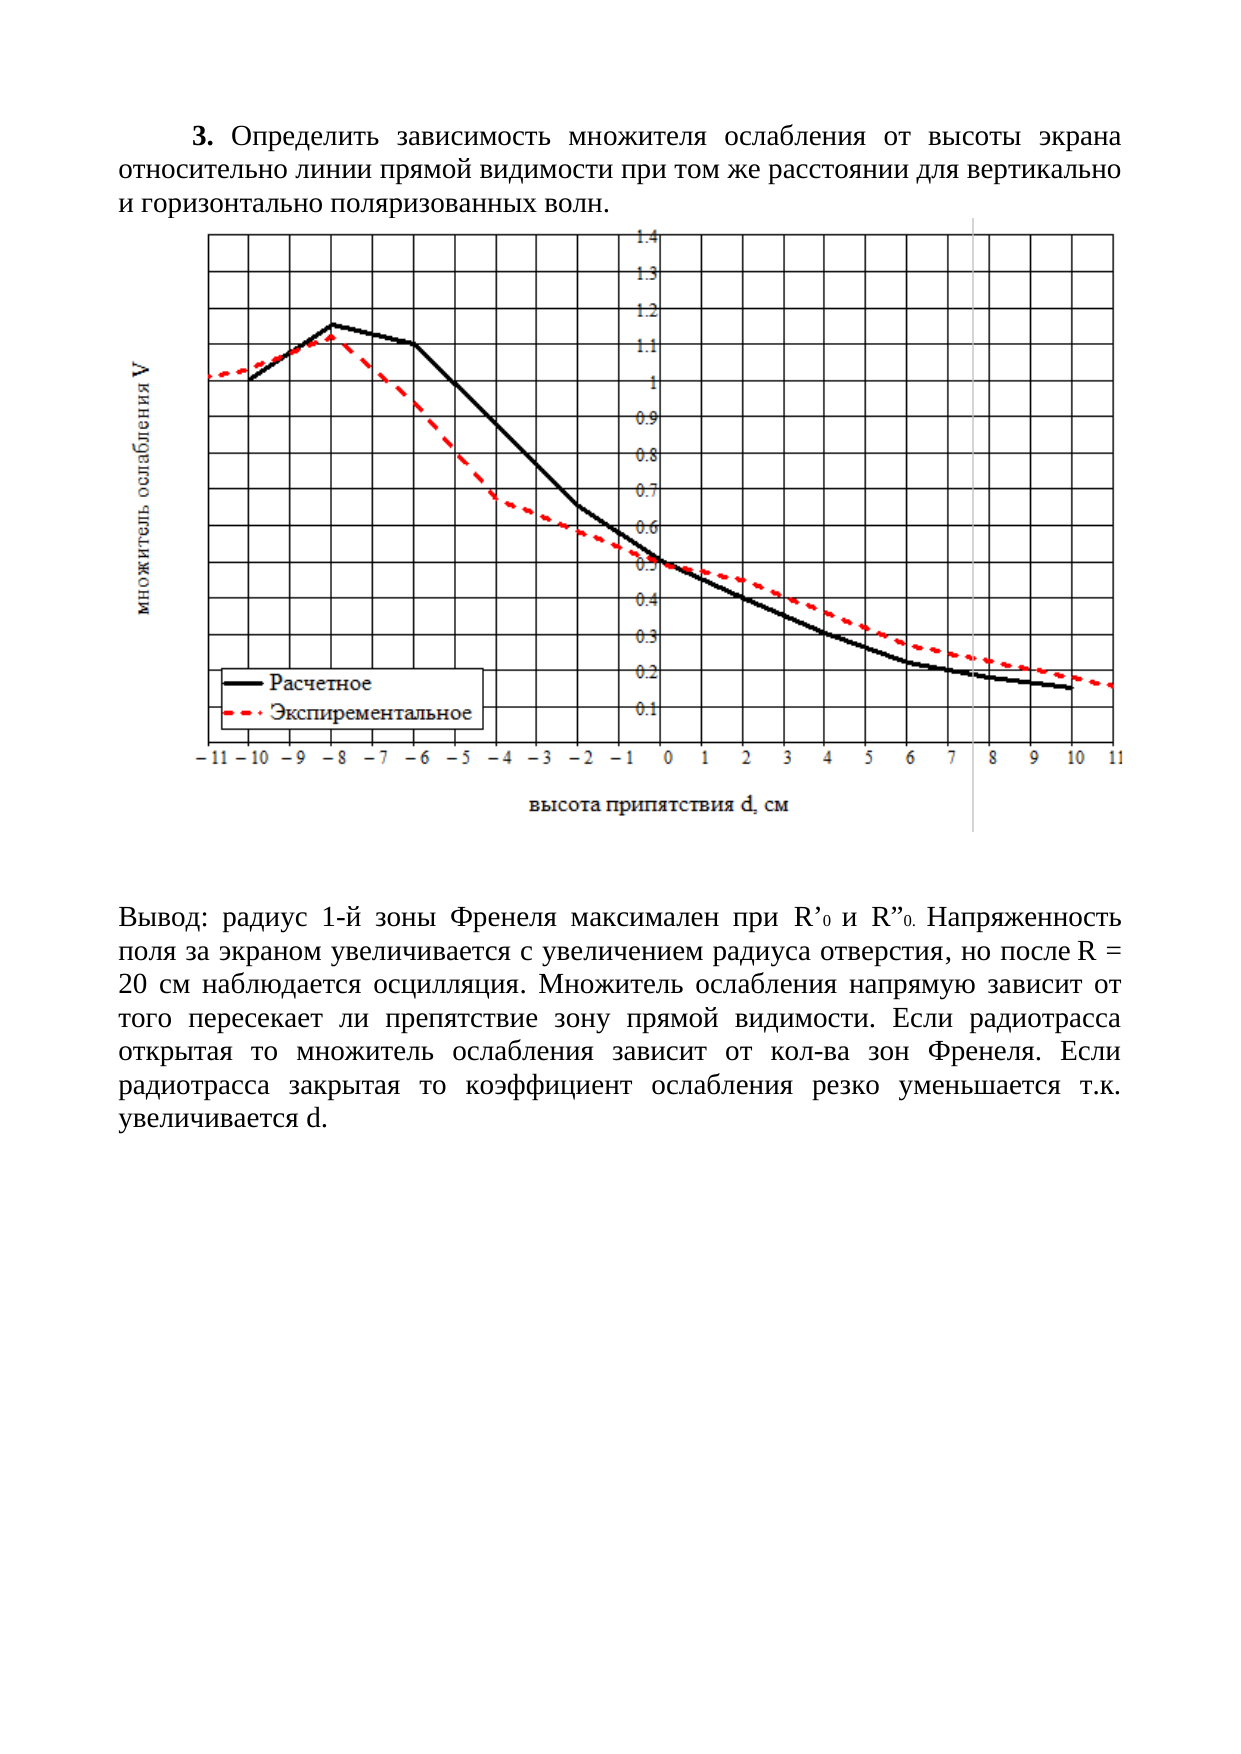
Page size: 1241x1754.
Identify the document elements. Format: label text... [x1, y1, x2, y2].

title 3. Определить зависимость множителя ослабления от высоты экрана относительно линии прямой видимости при том же расстоянии для вертикально и горизонтально поляризованных волн. [118, 118, 1122, 218]
title Вывод: радиус 1-й зоны Френеля максимален при R’0 и R”0. Напряженность поля за экраном увеличивается с увеличением радиуса отверстия, но после R = 20 см наблюдается осцилляция. Множитель ослабления напрямую зависит от того пересекает ли препятствие зону прямой видимости. Если радиотрасса открытая то множитель ослабления зависит от кол-ва зон Френеля. Если радиотрасса закрытая то коэффициент ослабления резко уменьшается т.к. увеличивается d. [118, 899, 1122, 1134]
picture [118, 218, 1123, 832]
